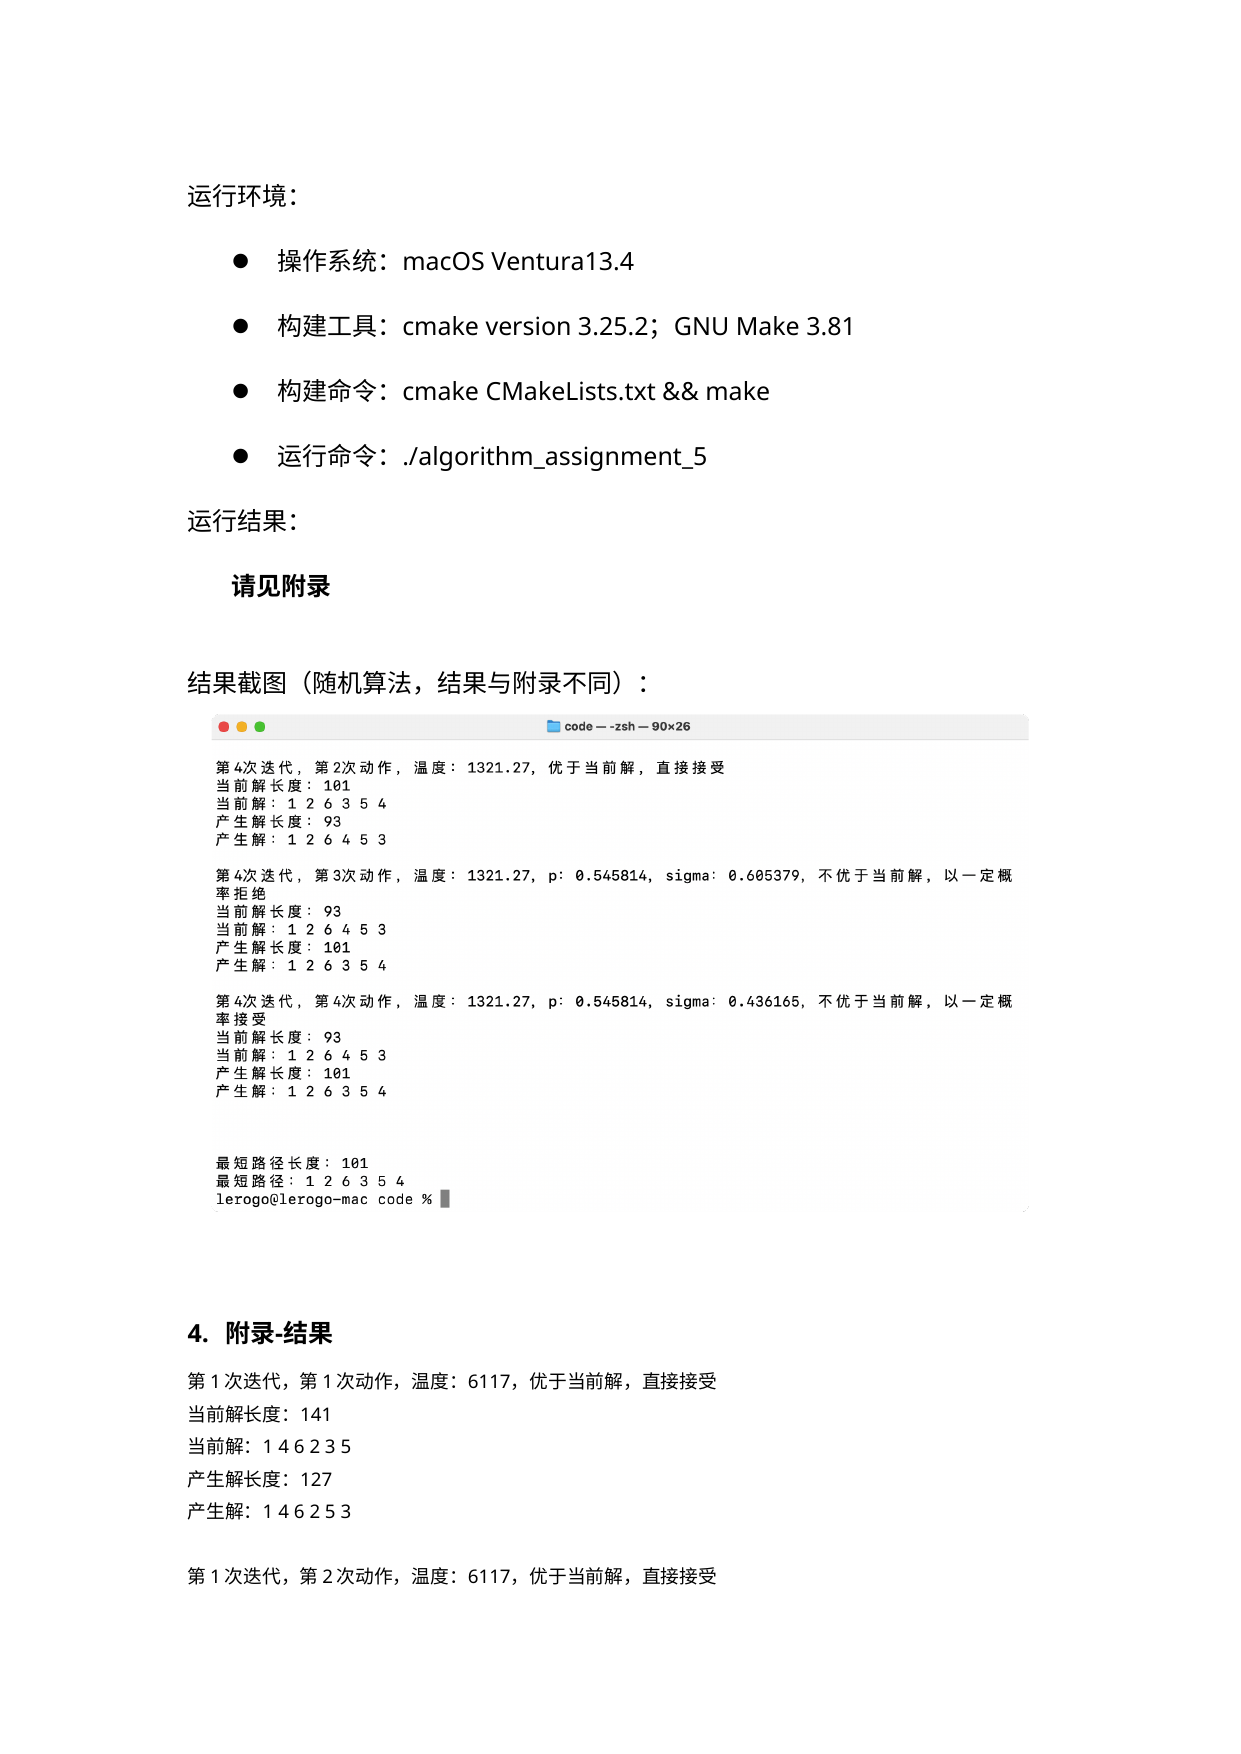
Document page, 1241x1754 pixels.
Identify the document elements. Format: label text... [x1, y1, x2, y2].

text 当前解：1 4 6 2 3 5 [187, 1429, 1053, 1462]
text 第1次迭代，第2次动作，温度：6117，优于当前解，直接接受 [187, 1559, 1053, 1592]
text 产生解：1 4 6 2 5 3 [187, 1494, 1053, 1527]
text 运行结果： [187, 487, 1053, 552]
text 产生解长度：127 [187, 1462, 1053, 1494]
text 请见附录 [187, 552, 1053, 617]
list 运行命令：./algorithm_assignment_5 [231, 422, 1053, 487]
picture [211, 714, 1029, 1212]
text 运行环境： [187, 162, 1053, 227]
text 结果截图（随机算法，结果与附录不同）： [187, 649, 1053, 714]
list 操作系统：macOS Ventura13.4 [231, 227, 1053, 292]
list 构建命令：cmake CMakeLists.txt && make [231, 357, 1053, 422]
list 构建工具：cmake version 3.25.2；GNU Make 3.81 [231, 292, 1053, 357]
list 附录-结果 [187, 1299, 1053, 1364]
text 当前解长度：141 [187, 1397, 1053, 1429]
text 第1次迭代，第1次动作，温度：6117，优于当前解，直接接受 [187, 1364, 1053, 1397]
